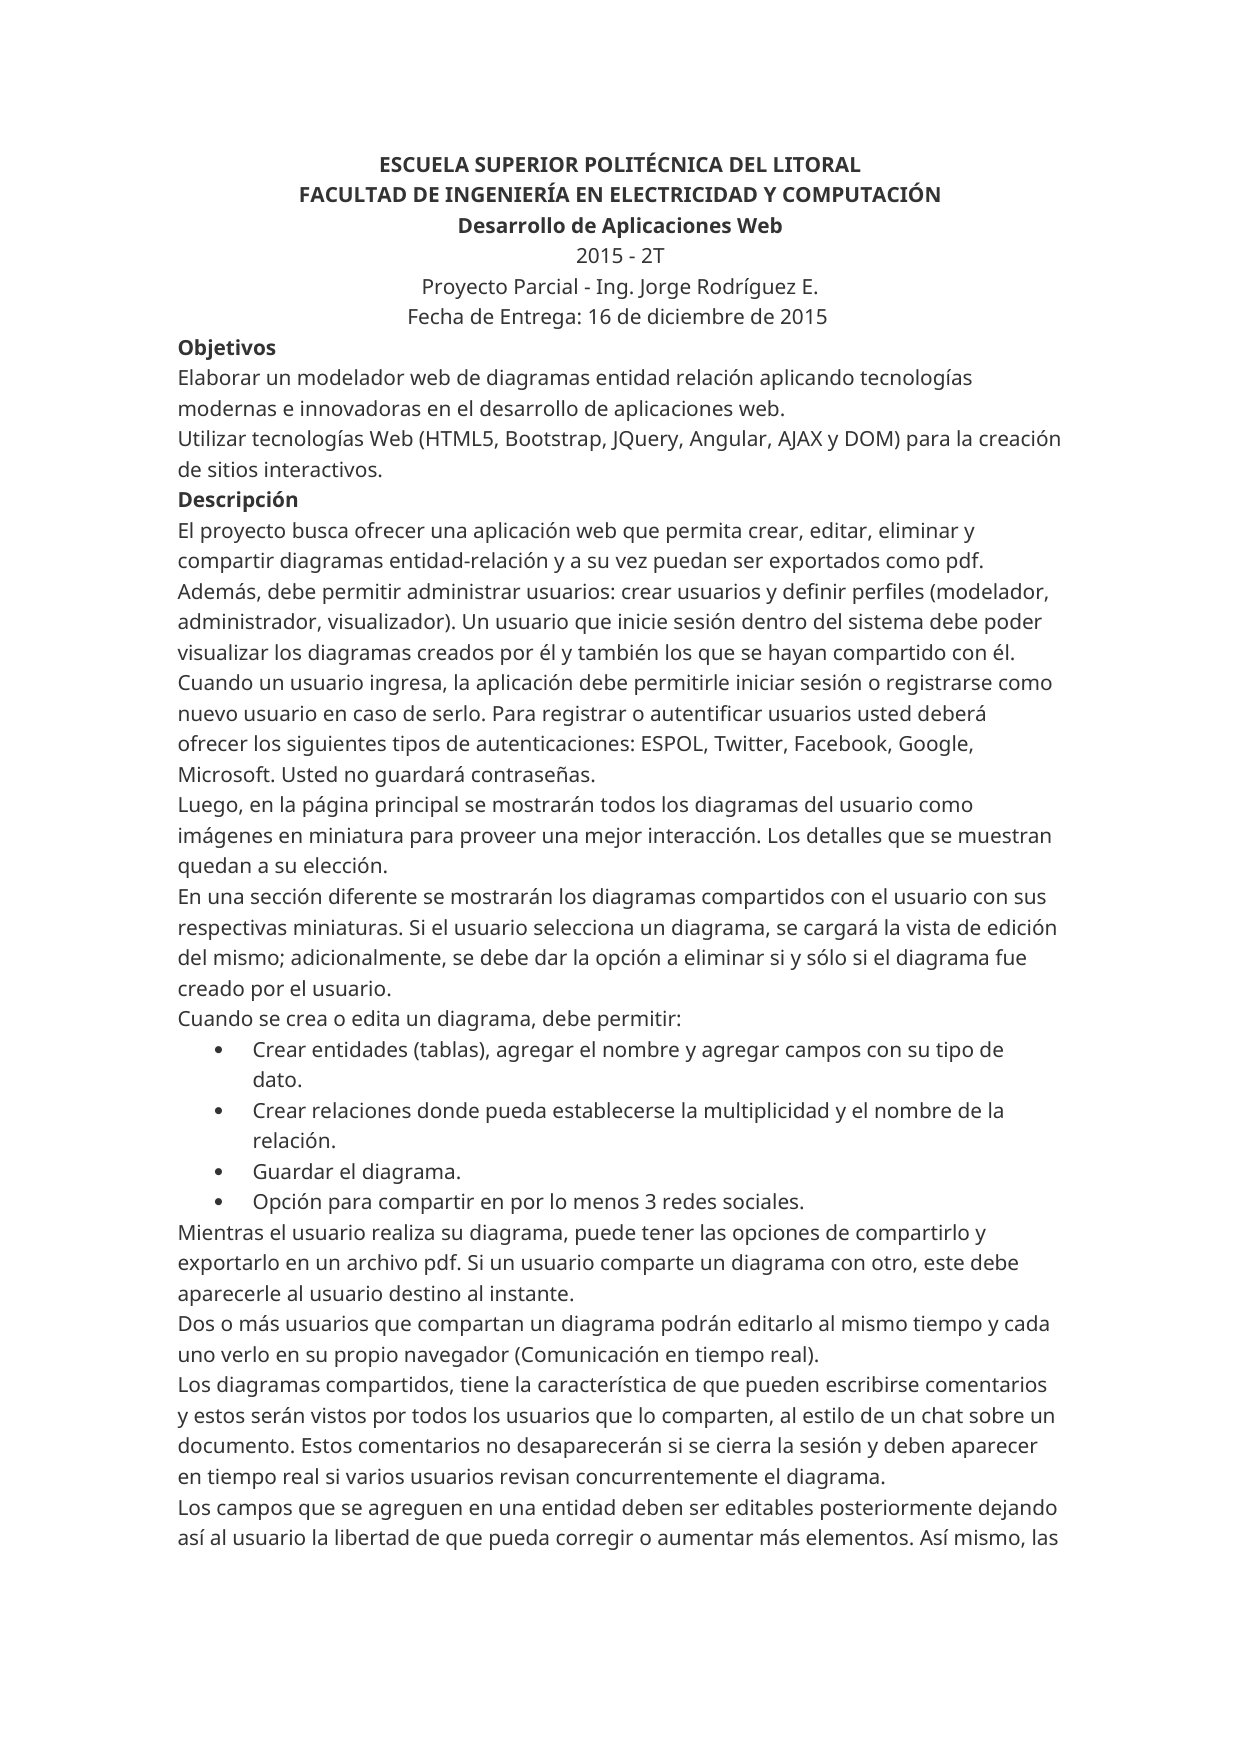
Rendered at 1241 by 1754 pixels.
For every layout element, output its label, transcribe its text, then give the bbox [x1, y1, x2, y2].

list Guardar el diagrama. [215, 1155, 1063, 1185]
text Proyecto Parcial - Ing. Jorge Rodríguez E. Fecha de Entrega: 16 de diciembre de 2015 [177, 270, 1063, 331]
text Utilizar tecnologías Web (HTML5, Bootstrap, JQuery, Angular, AJAX y DOM) para la creación de sitios interactivos. [177, 422, 1063, 483]
text En una sección diferente se mostrarán los diagramas compartidos con el usuario con sus respectivas miniaturas. Si el usuario selecciona un diagrama, se cargará la vista de edición del mismo; adicionalmente, se debe dar la opción a eliminar si y sólo si el diagrama fue creado por el usuario. [177, 880, 1063, 1002]
text Objetivos [177, 331, 1063, 361]
text Cuando se crea o edita un diagrama, debe permitir: [177, 1002, 1063, 1033]
text Desarrollo de Aplicaciones Web 2015 - 2T [177, 209, 1063, 270]
text Dos o más usuarios que compartan un diagrama podrán editarlo al mismo tiempo y cada uno verlo en su propio navegador (Comunicación en tiempo real). [177, 1307, 1063, 1368]
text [177, 1491, 1063, 1552]
text Descripción [177, 483, 1063, 514]
text ESCUELA SUPERIOR POLITÉCNICA DEL LITORAL FACULTAD DE INGENIERÍA EN ELECTRICIDAD Y COMPUTACIÓN [177, 148, 1063, 209]
text Los diagramas compartidos, tiene la característica de que pueden escribirse comentarios y estos serán vistos por todos los usuarios que lo comparten, al estilo de un chat sobre un documento. Estos comentarios no desaparecerán si se cierra la sesión y deben aparecer en tiempo real si varios usuarios revisan concurrentemente el diagrama. [177, 1368, 1063, 1491]
list Opción para compartir en por lo menos 3 redes sociales. [215, 1185, 1063, 1216]
text Elaborar un modelador web de diagramas entidad relación aplicando tecnologías modernas e innovadoras en el desarrollo de aplicaciones web. [177, 361, 1063, 422]
text Luego, en la página principal se mostrarán todos los diagramas del usuario como imágenes en miniatura para proveer una mejor interacción. Los detalles que se muestran quedan a su elección. [177, 788, 1063, 880]
text Mientras el usuario realiza su diagrama, puede tener las opciones de compartirlo y exportarlo en un archivo pdf. Si un usuario comparte un diagrama con otro, este debe aparecerle al usuario destino al instante. [177, 1216, 1063, 1307]
text El proyecto busca ofrecer una aplicación web que permita crear, editar, eliminar y compartir diagramas entidad-relación y a su vez puedan ser exportados como pdf. Además, debe permitir administrar usuarios: crear usuarios y definir perfiles (modelador, administrador, visualizador). Un usuario que inicie sesión dentro del sistema debe poder visualizar los diagramas creados por él y también los que se hayan compartido con él. [177, 514, 1063, 666]
text Cuando un usuario ingresa, la aplicación debe permitirle iniciar sesión o registrarse como nuevo usuario en caso de serlo. Para registrar o autentificar usuarios usted deberá ofrecer los siguientes tipos de autenticaciones: ESPOL, Twitter, Facebook, Google, Microsoft. Usted no guardará contraseñas. [177, 666, 1063, 788]
list Crear relaciones donde pueda establecerse la multiplicidad y el nombre de la relación. [215, 1094, 1063, 1155]
list Crear entidades (tablas), agregar el nombre y agregar campos con su tipo de dato. [215, 1033, 1063, 1094]
